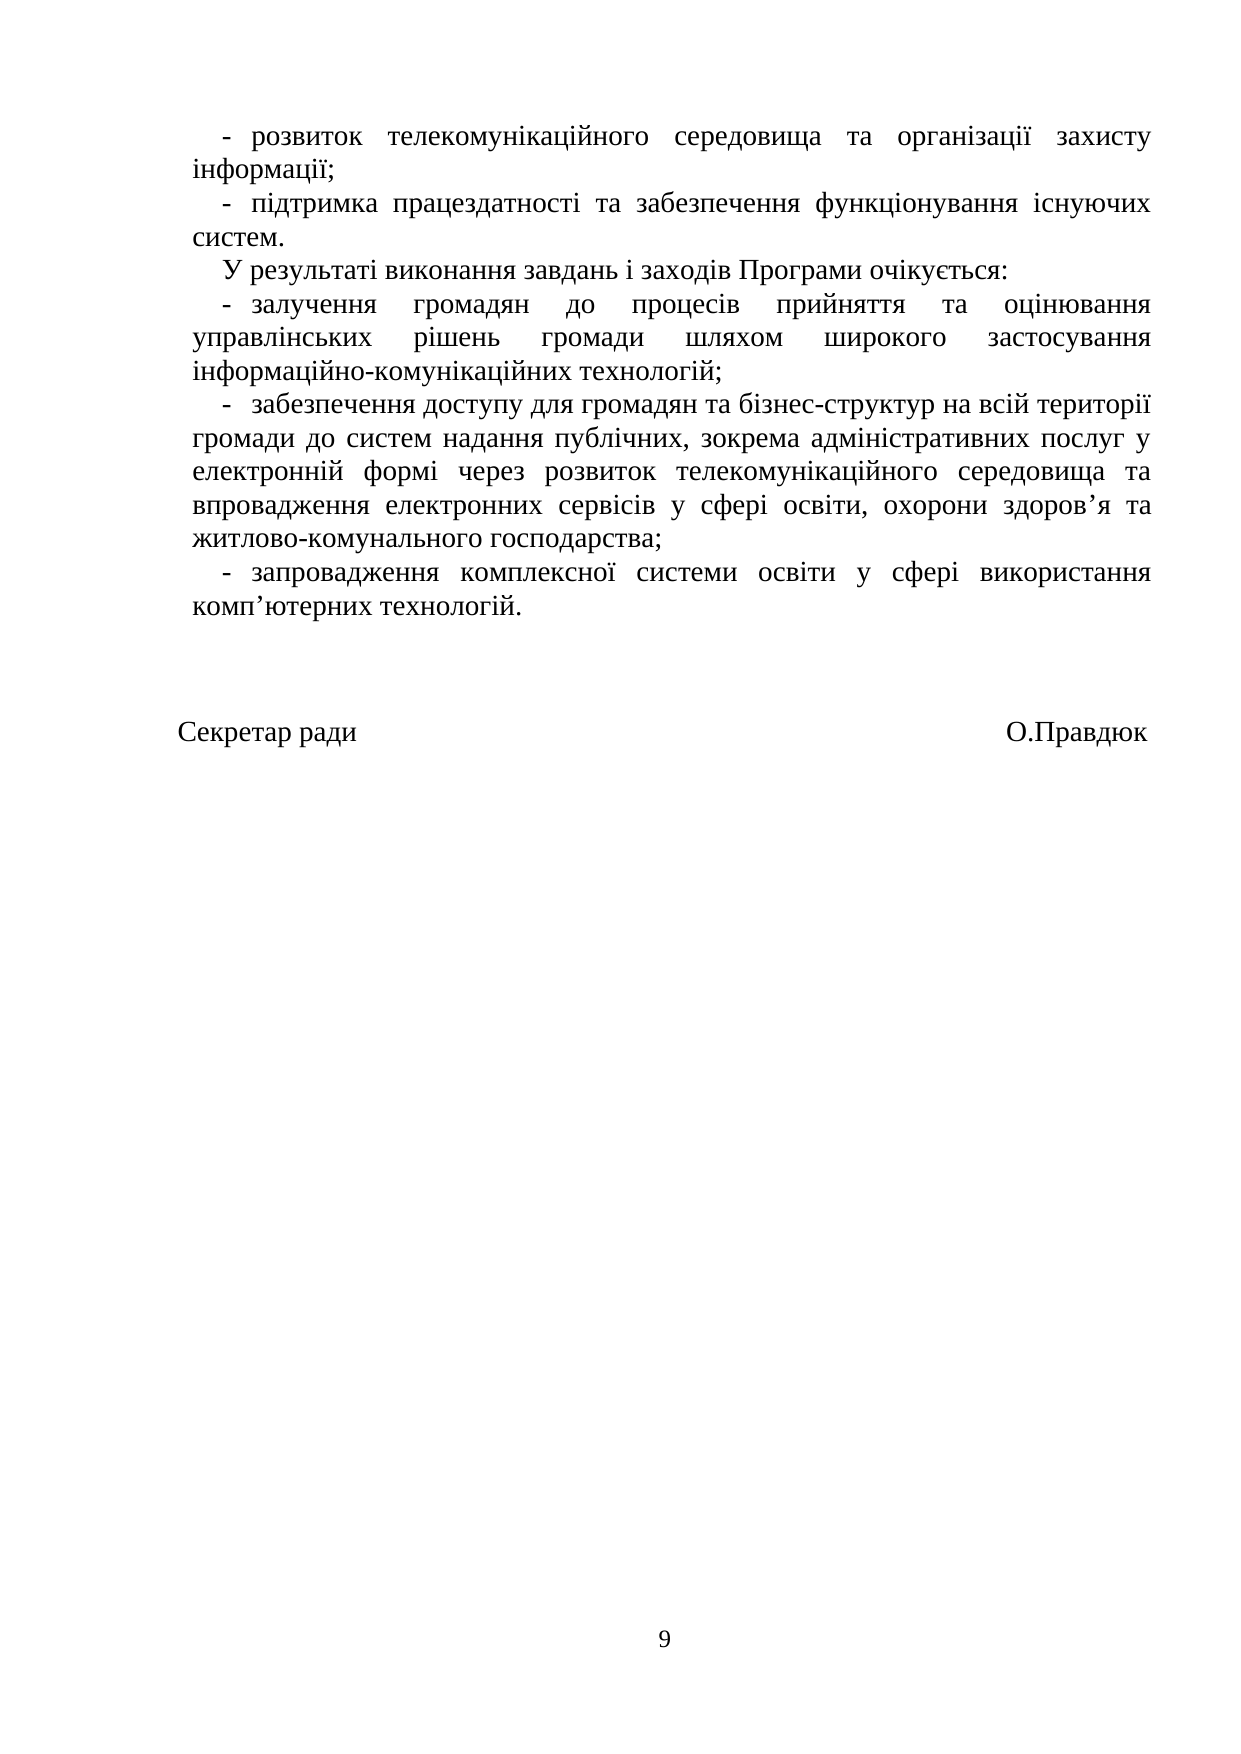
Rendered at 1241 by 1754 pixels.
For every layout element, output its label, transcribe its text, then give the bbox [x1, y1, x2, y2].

list забезпечення доступу для громадян та бізнес-структур на всій території громади до систем надання публічних, зокрема адміністративних послуг у електронній формі через розвиток телекомунікаційного середовища та впровадження електронних сервісів у сфері освіти, охорони здоров’я та житлово-комунального господарства; [192, 386, 1152, 554]
text У результаті виконання завдань і заходів Програми очікується: [222, 252, 1152, 286]
list розвиток телекомунікаційного середовища та організації захисту інформації; [192, 118, 1152, 185]
text Секретар ради О.Правдюк [177, 722, 1152, 747]
list підтримка працездатності та забезпечення функціонування існуючих систем. [192, 185, 1152, 252]
list залучення громадян до процесів прийняття та оцінювання управлінських рішень громади шляхом широкого застосування інформаційно-комунікаційних технологій; [192, 286, 1152, 386]
list запровадження комплексної системи освіти у сфері використання комп’ютерних технологій. [192, 554, 1152, 621]
